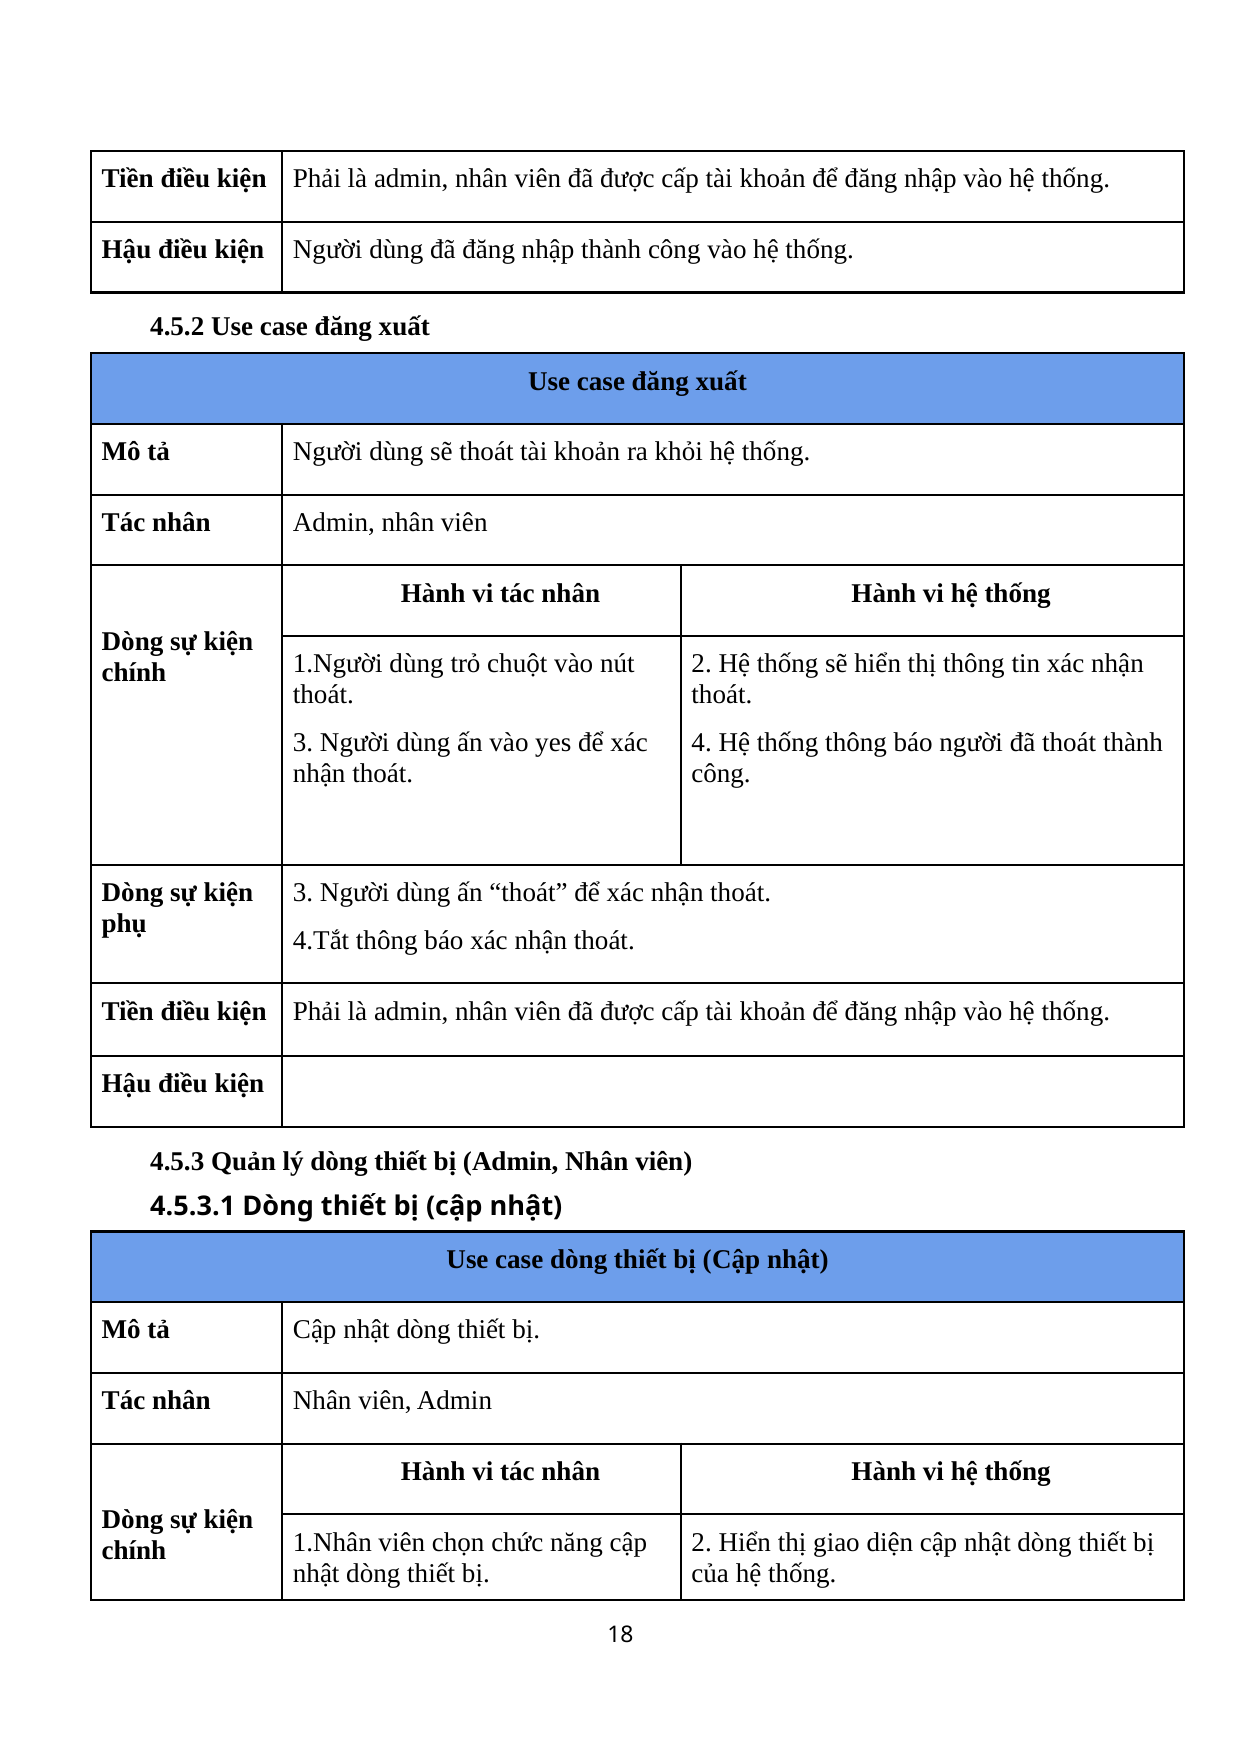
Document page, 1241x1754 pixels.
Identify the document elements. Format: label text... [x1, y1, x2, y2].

table_cell Tiền điều kiện [92, 984, 281, 1055]
table_cell Tác nhân [92, 1374, 281, 1443]
table_cell Tiền điều kiện [92, 152, 281, 221]
subtitle 4.5.3.1 Dòng thiết bị (cập nhật) [150, 1186, 1090, 1223]
table_cell [283, 1057, 1183, 1126]
table_cell Dòng sự kiện chính [92, 1445, 281, 1598]
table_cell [283, 1515, 680, 1598]
subtitle 4.5.2 Use case đăng xuất [150, 310, 1090, 341]
table_cell Hành vi hệ thống [682, 566, 1183, 635]
table_cell Hậu điều kiện [92, 223, 281, 291]
table_cell Nhân viên, Admin [283, 1374, 1183, 1443]
table_cell Tác nhân [92, 496, 281, 564]
table_cell Cập nhật dòng thiết bị. [283, 1303, 1183, 1372]
table_cell 2. Hệ thống sẽ hiển thị thông tin xác nhận thoát. 4. Hệ thống thông báo người đã thoát thành công. [682, 637, 1183, 864]
table_cell 3. Người dùng ấn “thoát” để xác nhận thoát. 4.Tắt thông báo xác nhận thoát. [283, 866, 1183, 982]
table_cell Hành vi tác nhân [283, 1445, 680, 1513]
table_cell Người dùng đã đăng nhập thành công vào hệ thống. [283, 223, 1183, 291]
table_header Use case dòng thiết bị (Cập nhật) [92, 1233, 1183, 1301]
table_cell Admin, nhân viên [283, 496, 1183, 564]
table_cell Hành vi tác nhân [283, 566, 680, 635]
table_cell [682, 1515, 1183, 1598]
table_cell Mô tả [92, 425, 281, 493]
subtitle 4.5.3 Quản lý dòng thiết bị (Admin, Nhân viên) [150, 1144, 1090, 1176]
table_cell Hậu điều kiện [92, 1057, 281, 1126]
table_cell Hành vi hệ thống [682, 1445, 1183, 1513]
table_cell Phải là admin, nhân viên đã được cấp tài khoản để đăng nhập vào hệ thống. [283, 984, 1183, 1055]
table_cell Mô tả [92, 1303, 281, 1372]
table_cell 1.Người dùng trỏ chuột vào nút thoát. 3. Người dùng ấn vào yes để xác nhận thoát. [283, 637, 680, 864]
table_header Use case đăng xuất [92, 354, 1183, 423]
table_cell Dòng sự kiện phụ [92, 866, 281, 982]
table_cell Dòng sự kiện chính [92, 566, 281, 864]
table_cell Phải là admin, nhân viên đã được cấp tài khoản để đăng nhập vào hệ thống. [283, 152, 1183, 221]
table_cell Người dùng sẽ thoát tài khoản ra khỏi hệ thống. [283, 425, 1183, 493]
